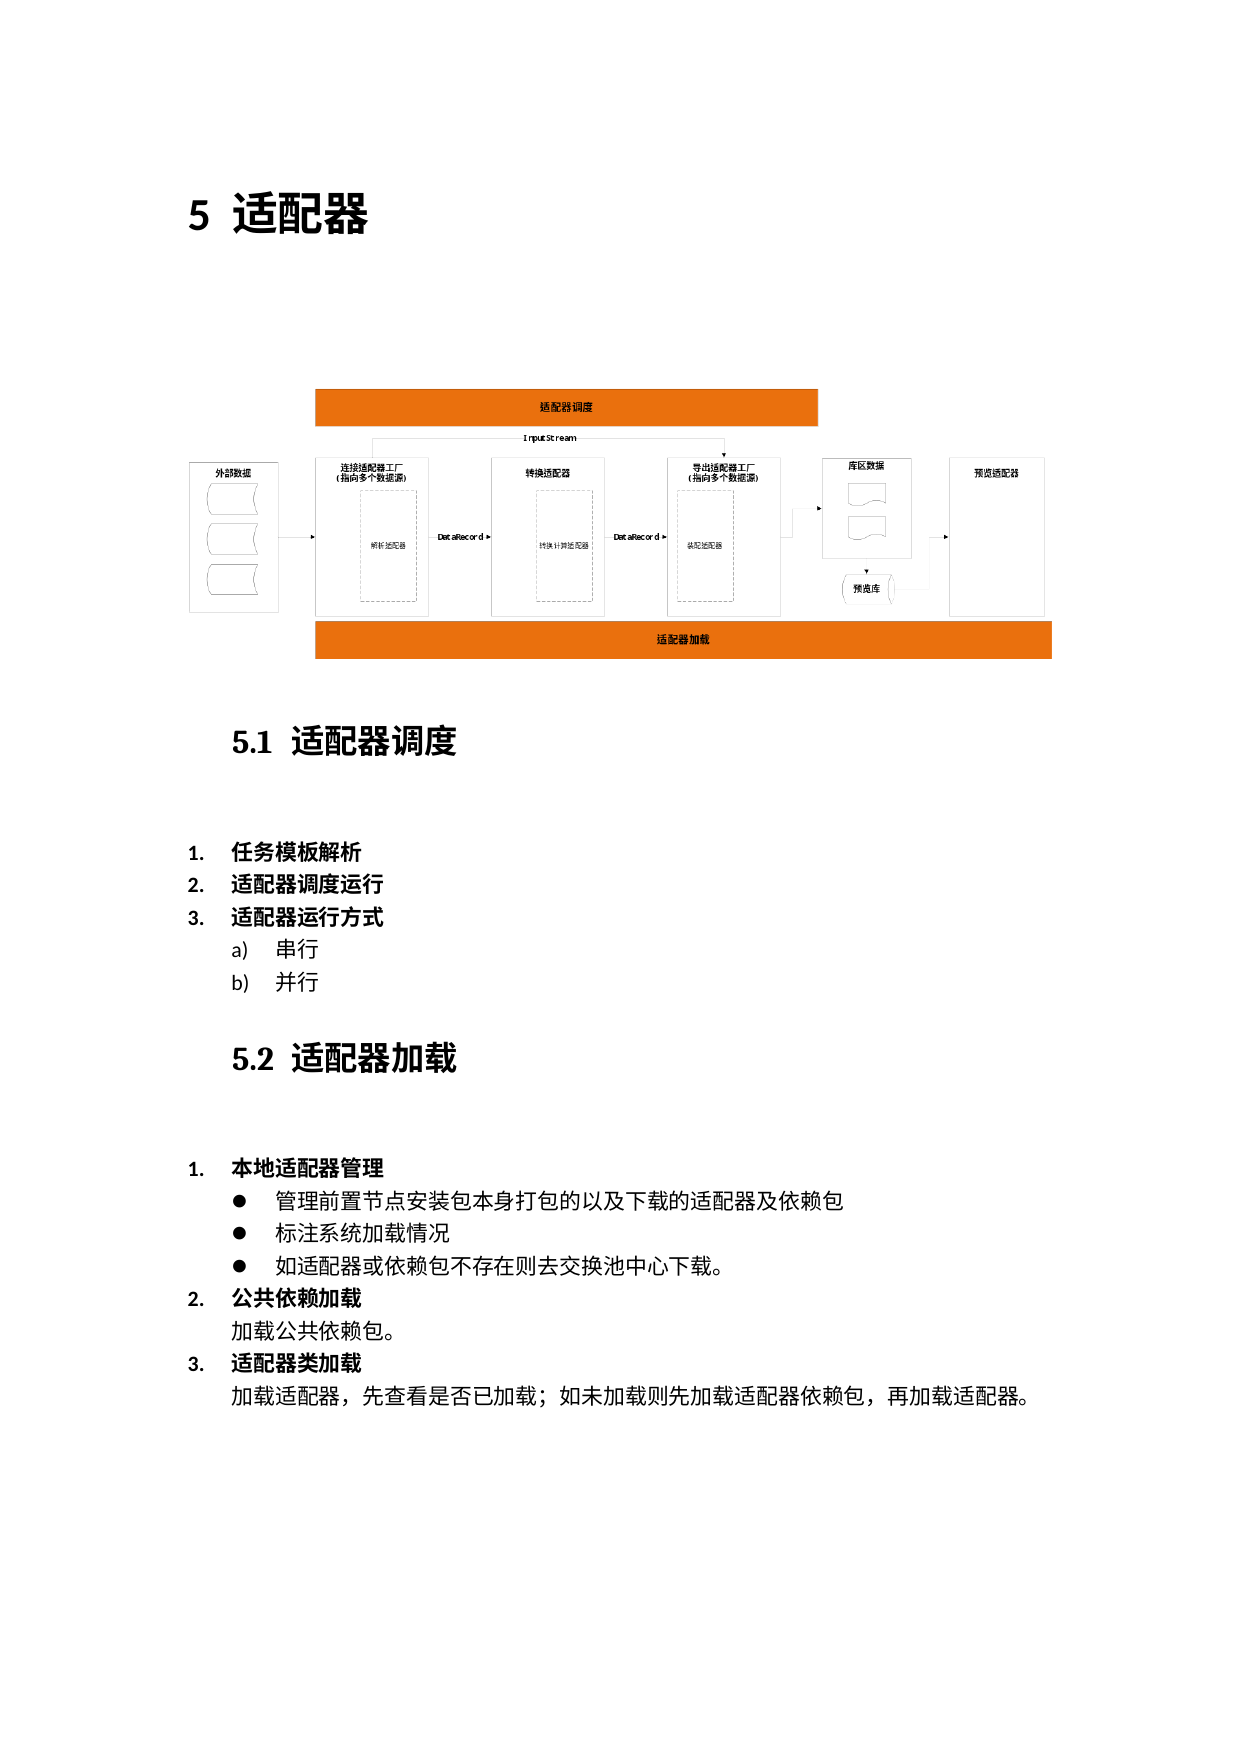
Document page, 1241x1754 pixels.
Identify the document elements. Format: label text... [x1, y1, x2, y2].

subtitle 适配器调度 [232, 707, 1053, 772]
text 加载适配器，先查看是否已加载；如未加载则先加载适配器依赖包，再加载适配器。 [231, 1378, 1053, 1411]
list 管理前置节点安装包本身打包的以及下载的适配器及依赖包 [231, 1183, 1053, 1216]
list 适配器类加载 [187, 1346, 1053, 1378]
subtitle 适配器 [187, 162, 1053, 259]
list 适配器调度运行 [187, 867, 1053, 899]
list 串行 [231, 932, 1053, 964]
list 本地适配器管理 [187, 1151, 1053, 1183]
list 标注系统加载情况 [231, 1216, 1053, 1248]
list 适配器运行方式 [187, 899, 1053, 932]
text 加载公共依赖包。 [231, 1313, 1053, 1346]
list 如适配器或依赖包不存在则去交换池中心下载。 [231, 1248, 1053, 1281]
list 任务模板解析 [187, 834, 1053, 867]
list 并行 [231, 964, 1053, 997]
subtitle 适配器加载 [232, 1024, 1053, 1089]
list 公共依赖加载 [187, 1281, 1053, 1313]
